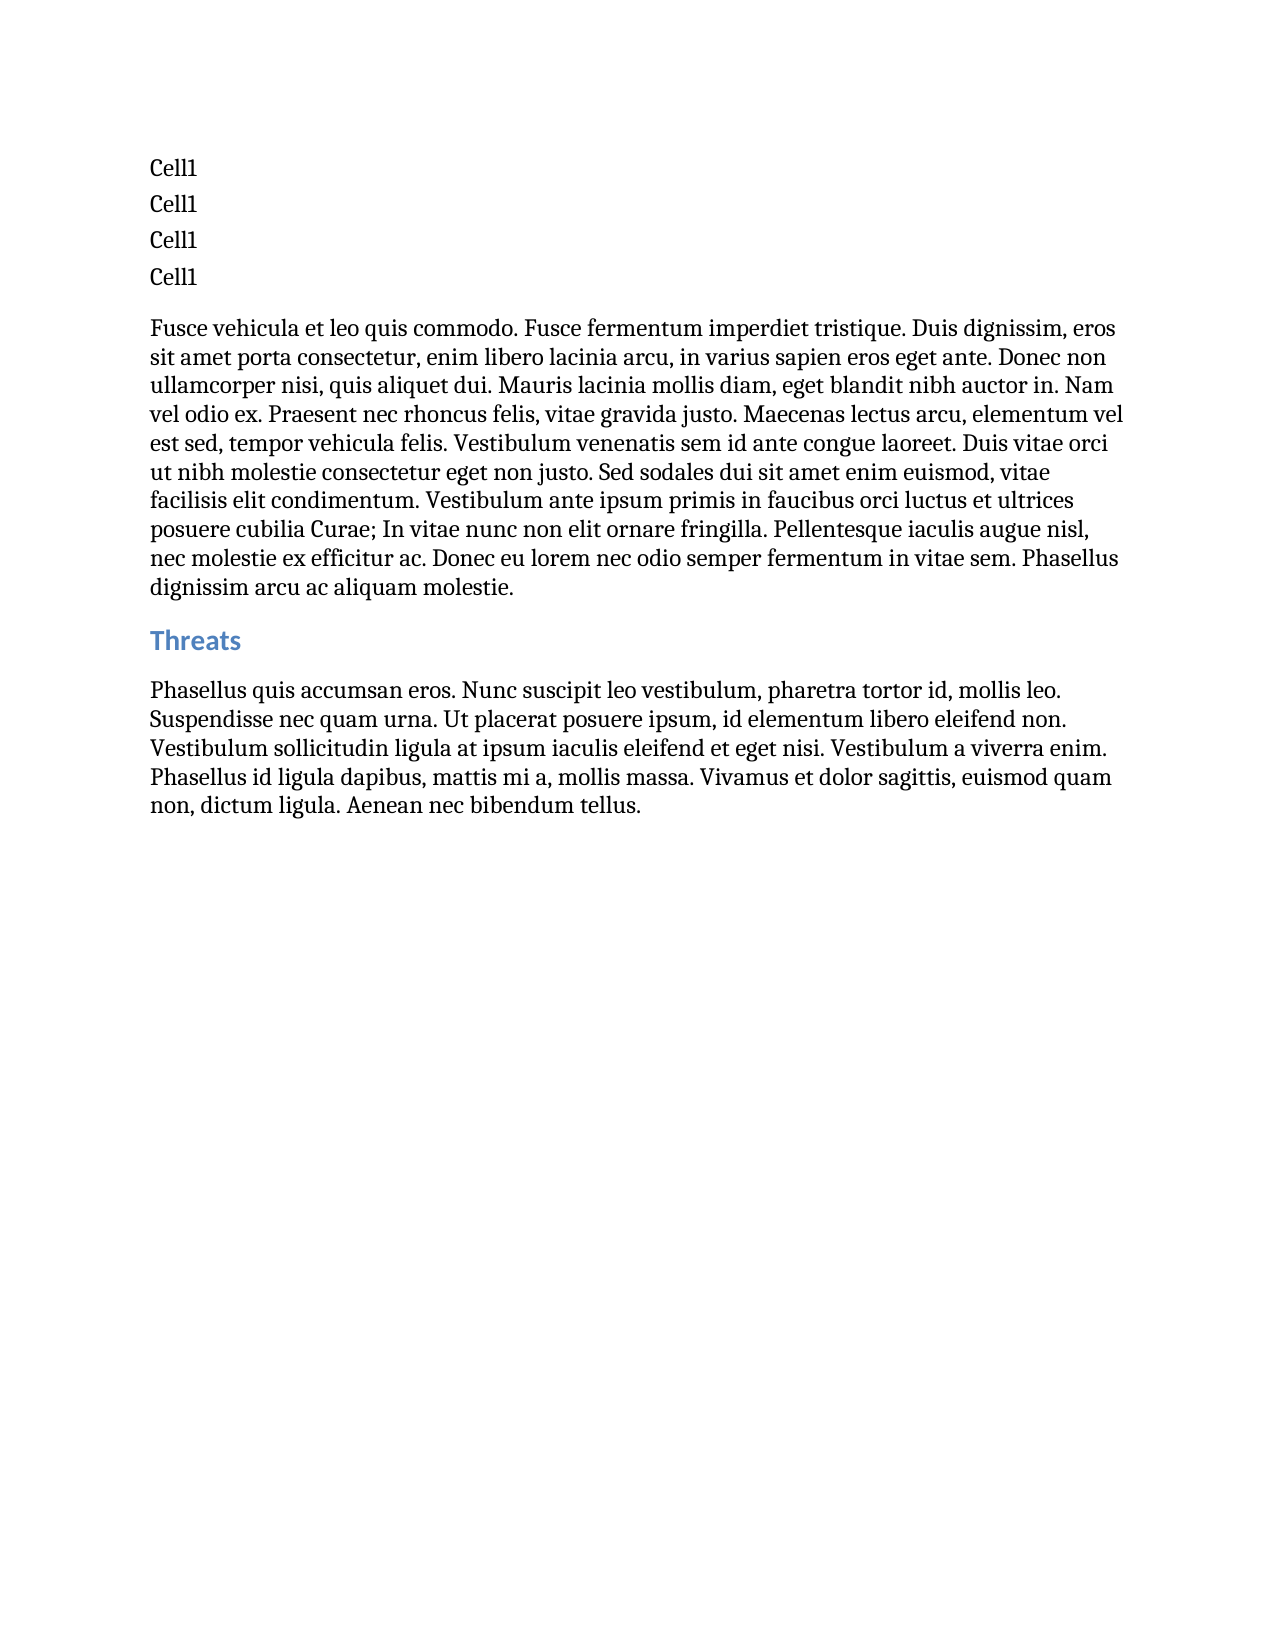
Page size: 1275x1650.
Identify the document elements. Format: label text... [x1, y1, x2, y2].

table_cell Cell1 [139, 223, 1275, 259]
table_cell Cell1 [139, 186, 1275, 222]
text Fusce vehicula et leo quis commodo. Fusce fermentum imperdiet tristique. Duis dignissim, eros sit amet porta consectetur, enim libero lacinia arcu, in varius sapien eros eget ante. Donec non ullamcorper nisi, quis aliquet dui. Mauris lacinia mollis diam, eget blandit nibh auctor in. Nam vel odio ex. Praesent nec rhoncus felis, vitae gravida justo. Maecenas lectus arcu, elementum vel est sed, tempor vehicula felis. Vestibulum venenatis sem id ante congue laoreet. Duis vitae orci ut nibh molestie consectetur eget non justo. Sed sodales dui sit amet enim euismod, vitae facilisis elit condimentum. Vestibulum ante ipsum primis in faucibus orci luctus et ultrices posuere cubilia Curae; In vitae nunc non elit ornare fringilla. Pellentesque iaculis augue nisl, nec molestie ex efficitur ac. Donec eu lorem nec odio semper fermentum in vitae sem. Phasellus dignissim arcu ac aliquam molestie. [150, 314, 1125, 601]
table_cell Cell1 [139, 259, 1275, 295]
table_cell Cell1 [139, 150, 1275, 186]
text Phasellus quis accumsan eros. Nunc suscipit leo vestibulum, pharetra tortor id, mollis leo. Suspendisse nec quam urna. Ut placerat posuere ipsum, id elementum libero eleifend non. Vestibulum sollicitudin ligula at ipsum iaculis eleifend et eget nisi. Vestibulum a viverra enim. Phasellus id ligula dapibus, mattis mi a, mollis massa. Vivamus et dolor sagittis, euismod quam non, dictum ligula. Aenean nec bibendum tellus. [150, 676, 1125, 820]
subtitle Threats [150, 622, 1125, 658]
